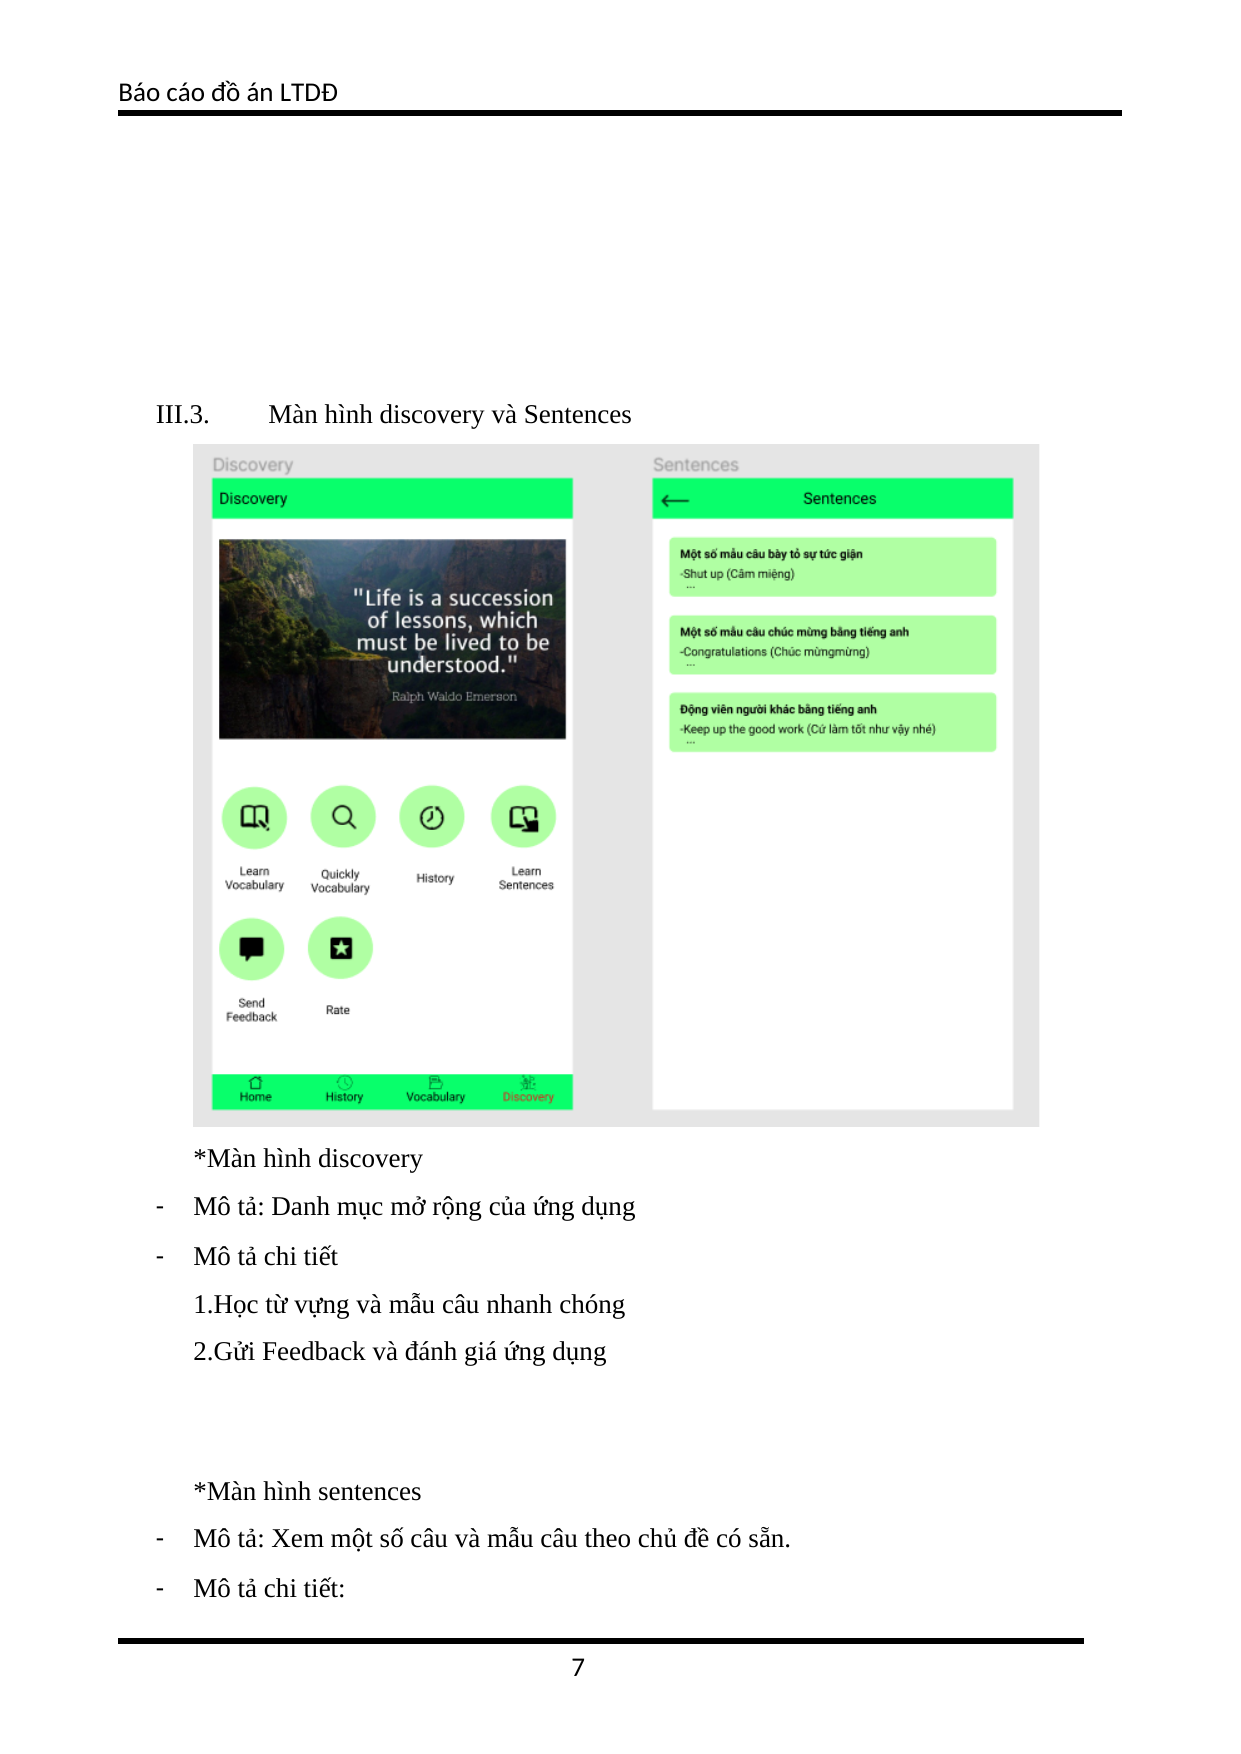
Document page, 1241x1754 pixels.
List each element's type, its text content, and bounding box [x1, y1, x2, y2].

list Mô tả: Xem một số câu và mẫu câu theo chủ đề có sẵn. [156, 1522, 1122, 1554]
text Màn hình discovery và Sentences [156, 398, 1122, 429]
list *Màn hình sentences [193, 1475, 1122, 1506]
list Mô tả chi tiết: [156, 1571, 1122, 1604]
list Mô tả: Danh mục mở rộng của ứng dụng [156, 1189, 1122, 1222]
list 2.Gửi Feedback và đánh giá ứng dụng [193, 1335, 1122, 1366]
list *Màn hình discovery [193, 1143, 1122, 1174]
picture [193, 444, 1040, 1127]
list 1.Học từ vựng và mẫu câu nhanh chóng [193, 1288, 1122, 1319]
list Mô tả chi tiết [156, 1239, 1122, 1272]
